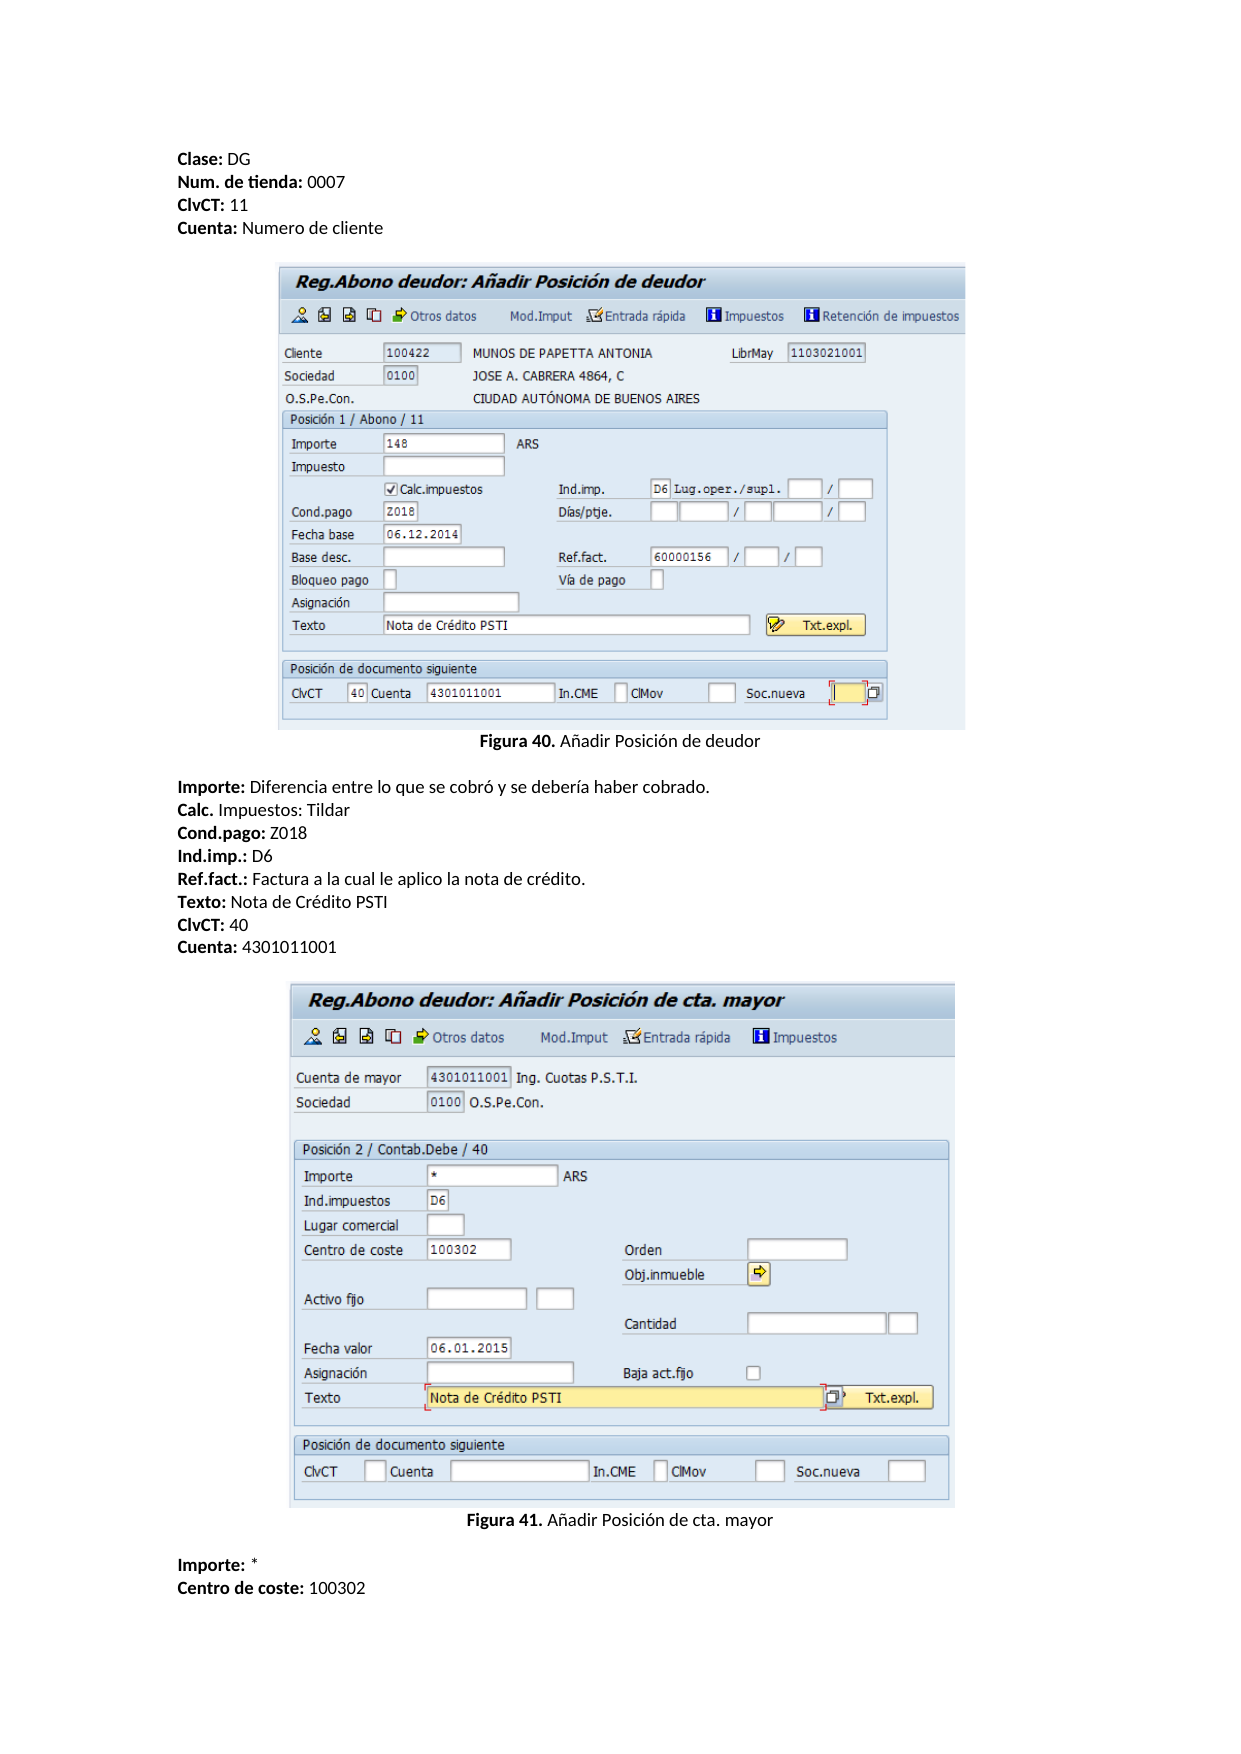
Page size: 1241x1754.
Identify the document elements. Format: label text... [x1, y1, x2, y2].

text ClvCT: 11 [177, 193, 1063, 216]
text Num. de tienda: 0007 [177, 171, 1063, 193]
text Calc. Impuestos: Tildar [177, 798, 1063, 821]
text Cond.pago: Z018 [177, 821, 1063, 844]
text Figura 41. Añadir Posición de cta. mayor [177, 1508, 1063, 1531]
text Centro de coste: 100302 [177, 1576, 1063, 1599]
text ClvCT: 40 [177, 913, 1063, 936]
picture [285, 981, 955, 1508]
text Ref.fact.: Factura a la cual le aplico la nota de crédito. [177, 867, 1063, 890]
text Importe: Diferencia entre lo que se cobró y se debería haber cobrado. [177, 775, 1063, 798]
text Clase: DG [177, 148, 1063, 171]
picture [274, 262, 966, 730]
text Cuenta: Numero de cliente [177, 216, 1063, 239]
text Cuenta: 4301011001 [177, 936, 1063, 959]
text Texto: Nota de Crédito PSTI [177, 890, 1063, 913]
text Figura 40. Añadir Posición de deudor [177, 729, 1063, 752]
text Ind.imp.: D6 [177, 844, 1063, 867]
text Importe: * [177, 1553, 1063, 1576]
